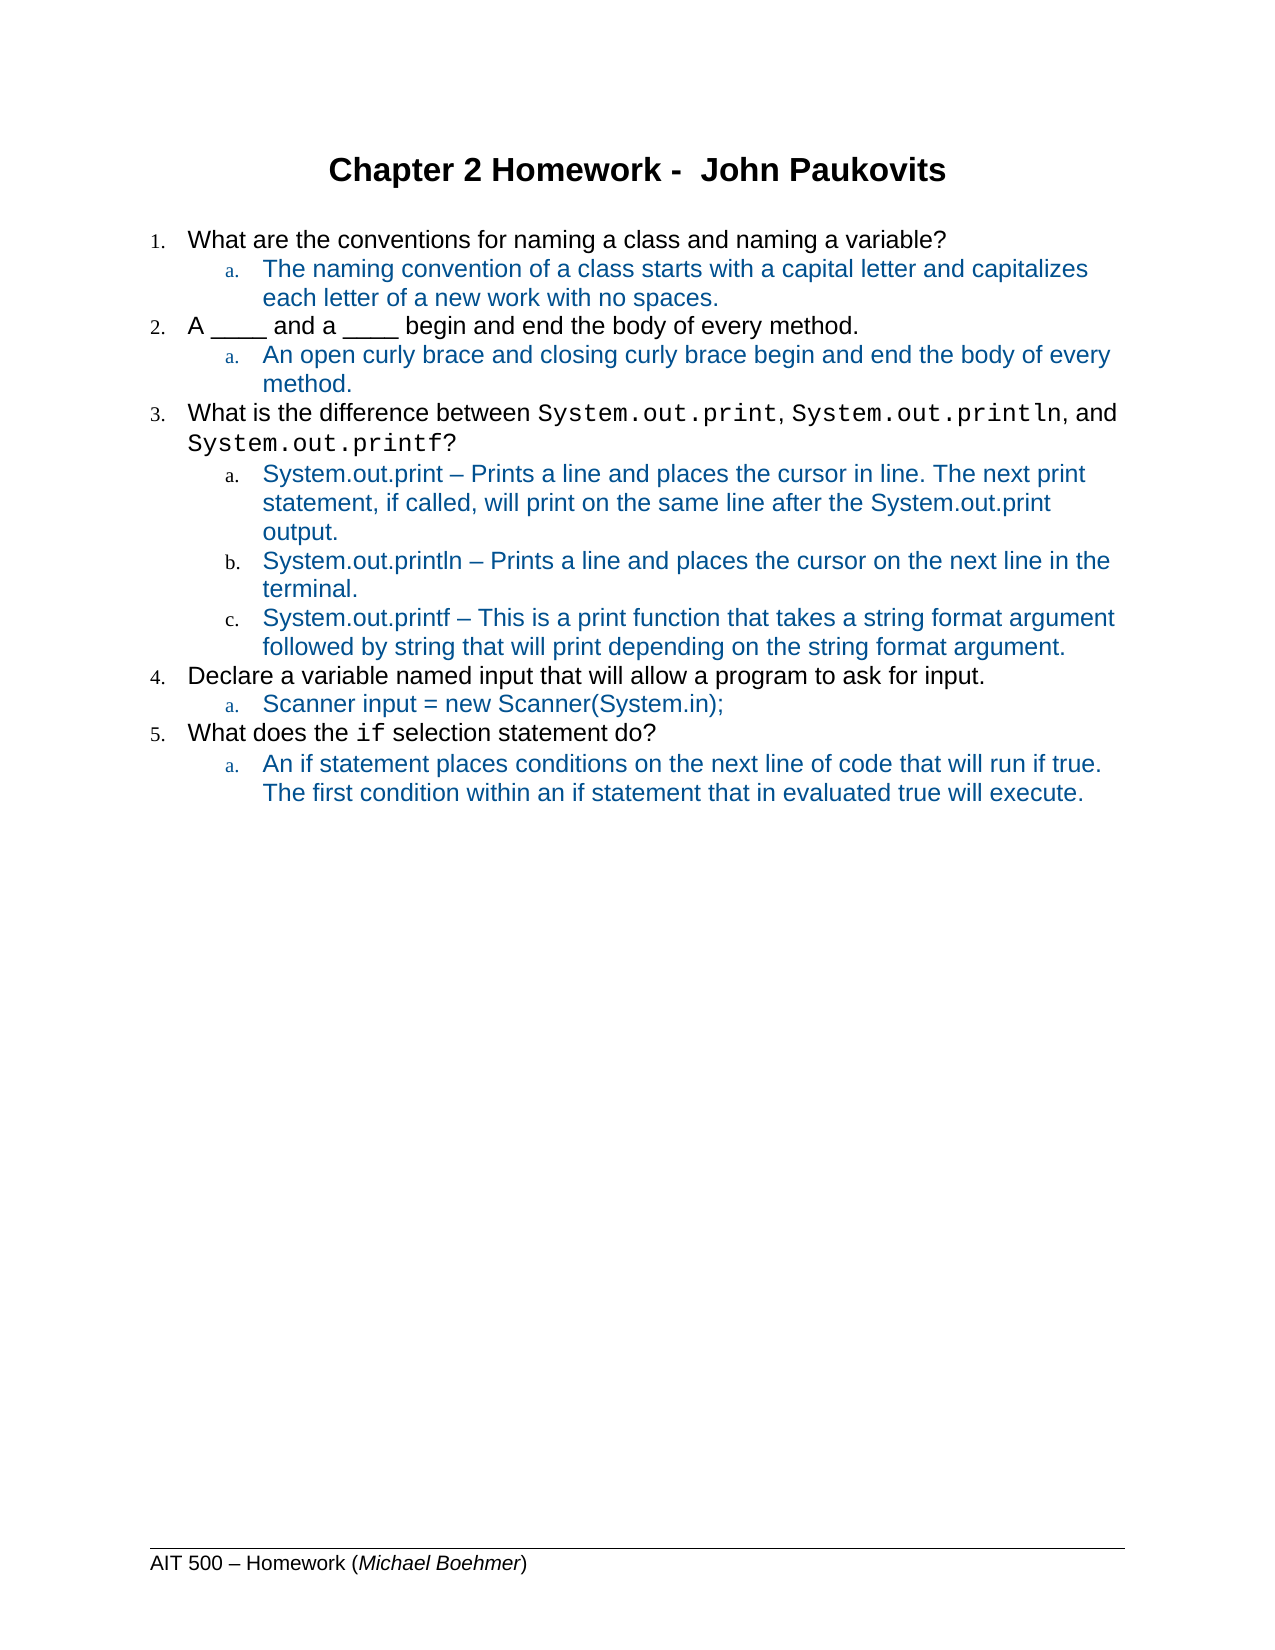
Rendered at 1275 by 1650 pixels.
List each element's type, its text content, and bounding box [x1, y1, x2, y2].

list Declare a variable named input that will allow a program to ask for input. [150, 661, 1125, 689]
list An if statement places conditions on the next line of code that will run if true. The first condition within an if statement that in evaluated true will execute. [225, 749, 1125, 807]
list The naming convention of a class starts with a capital letter and capitalizes each letter of a new work with no spaces. [225, 254, 1125, 311]
list What are the conventions for naming a class and naming a variable? [150, 225, 1125, 254]
list What does the if selection statement do? [150, 718, 1125, 749]
list Scanner input = new Scanner(System.in); [225, 689, 1125, 718]
subtitle Chapter 2 Homework - John Paukovits [150, 150, 1125, 188]
list System.out.print – Prints a line and places the cursor in line. The next print statement, if called, will print on the same line after the System.out.print output. [225, 459, 1125, 546]
list System.out.println – Prints a line and places the cursor on the next line in the terminal. [225, 546, 1125, 603]
list System.out.printf – This is a print function that takes a string format argument followed by string that will print depending on the string format argument. [225, 603, 1125, 661]
list A ____ and a ____ begin and end the body of every method. [150, 311, 1125, 340]
list What is the difference between System.out.print, System.out.println, and System.out.printf? [150, 397, 1125, 459]
list An open curly brace and closing curly brace begin and end the body of every method. [225, 340, 1125, 397]
